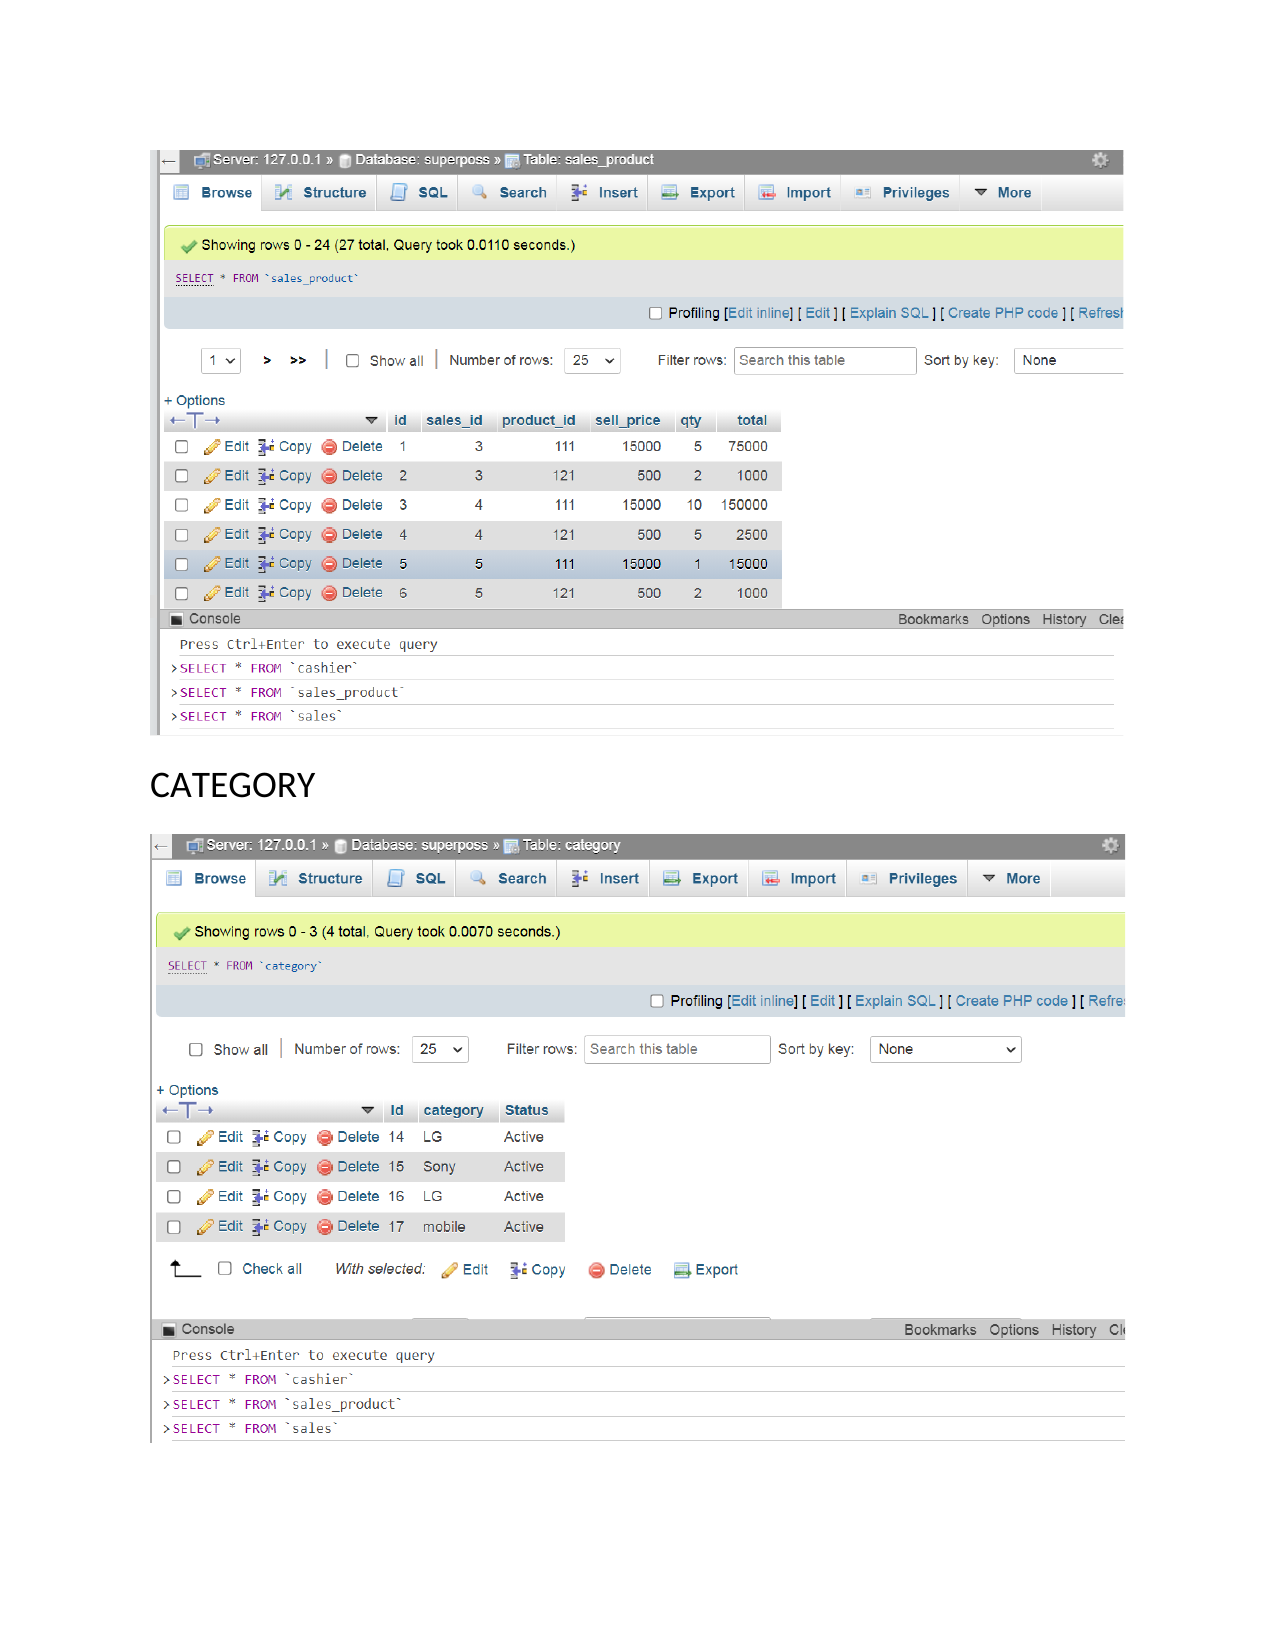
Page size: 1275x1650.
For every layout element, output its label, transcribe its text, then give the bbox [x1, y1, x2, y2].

picture [150, 150, 1124, 736]
picture [150, 834, 1125, 1443]
text CATEGORY [150, 761, 1125, 807]
